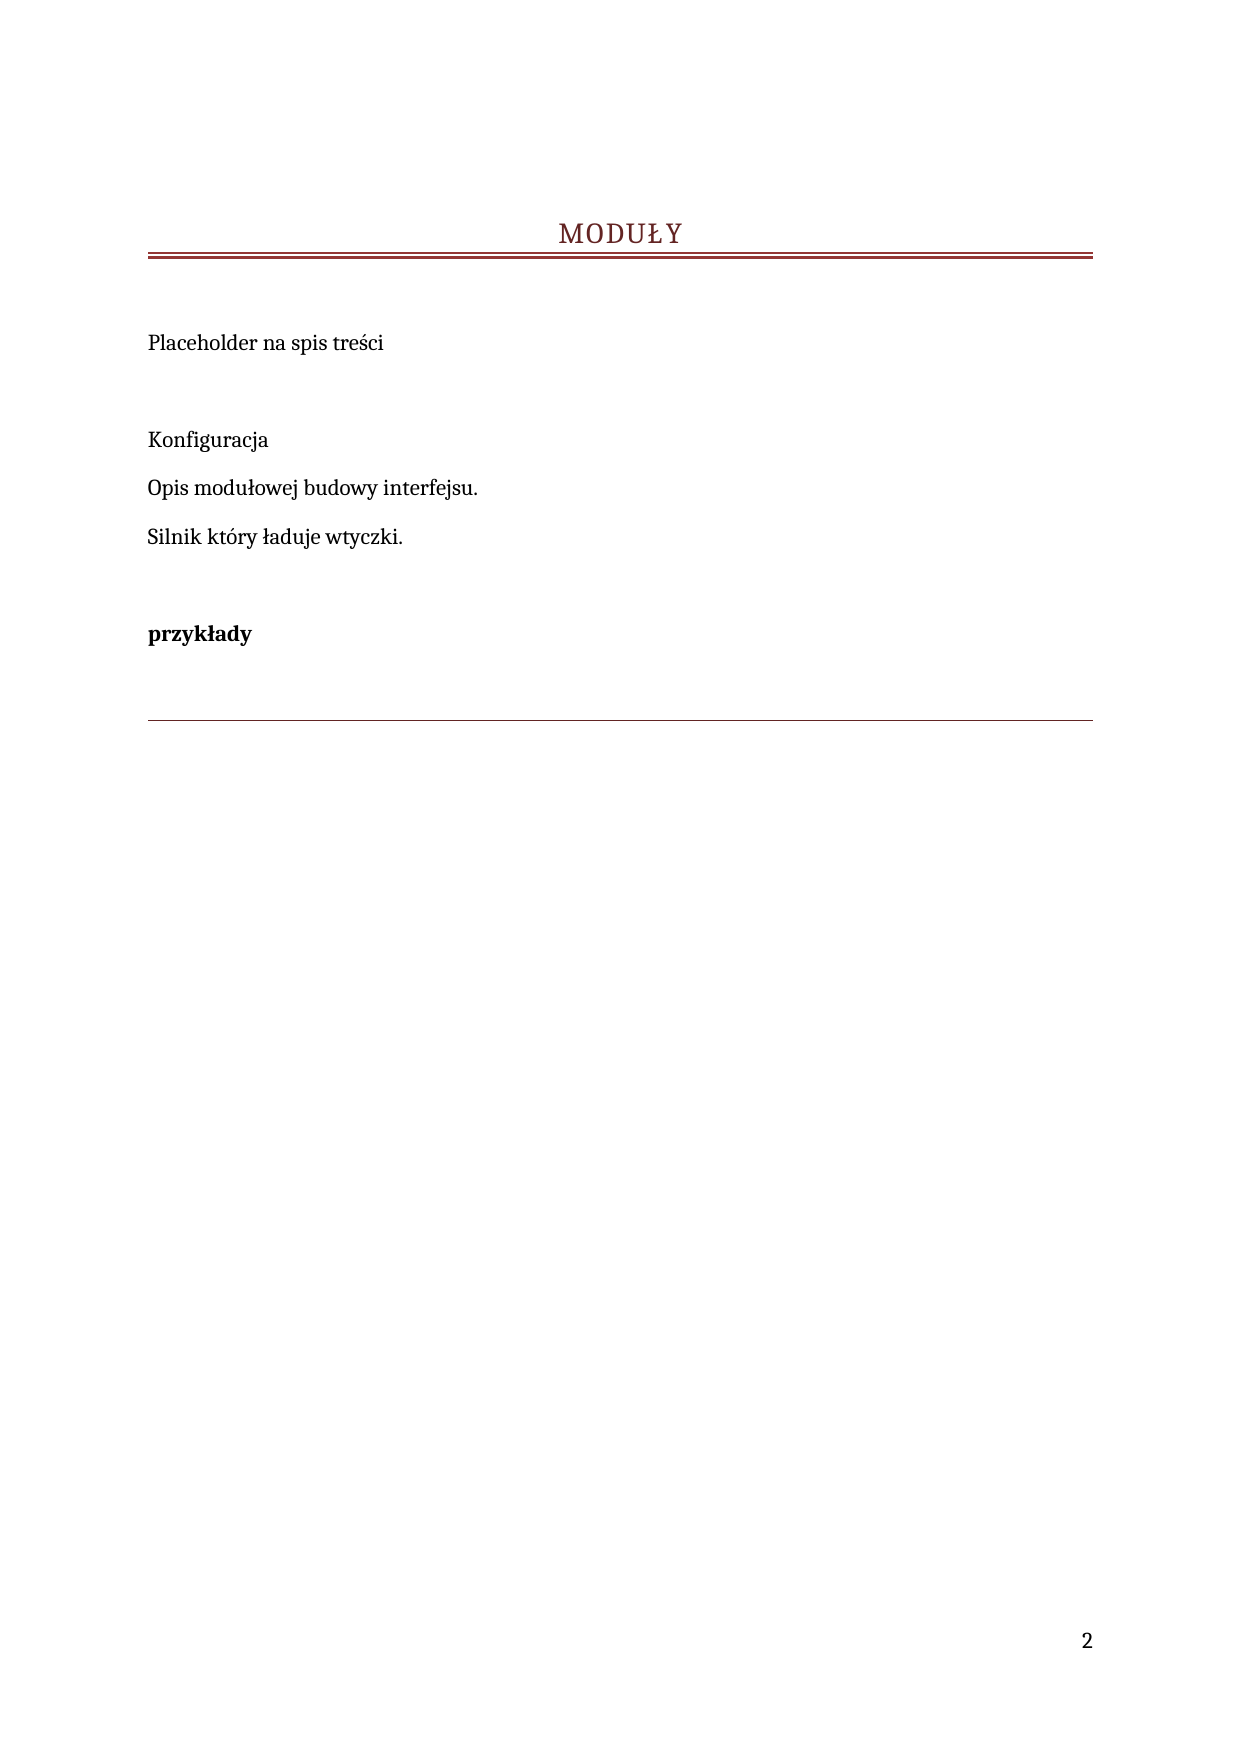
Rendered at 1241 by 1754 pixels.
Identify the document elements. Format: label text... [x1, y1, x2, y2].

text przykłady [148, 620, 1093, 647]
text Opis modułowej budowy interfejsu. [148, 475, 1093, 501]
subtitle Moduły [148, 217, 1093, 252]
text Silnik który ładuje wtyczki. [148, 523, 1093, 550]
text Placeholder na spis treści [148, 330, 1093, 356]
text Konfiguracja [148, 427, 1093, 453]
